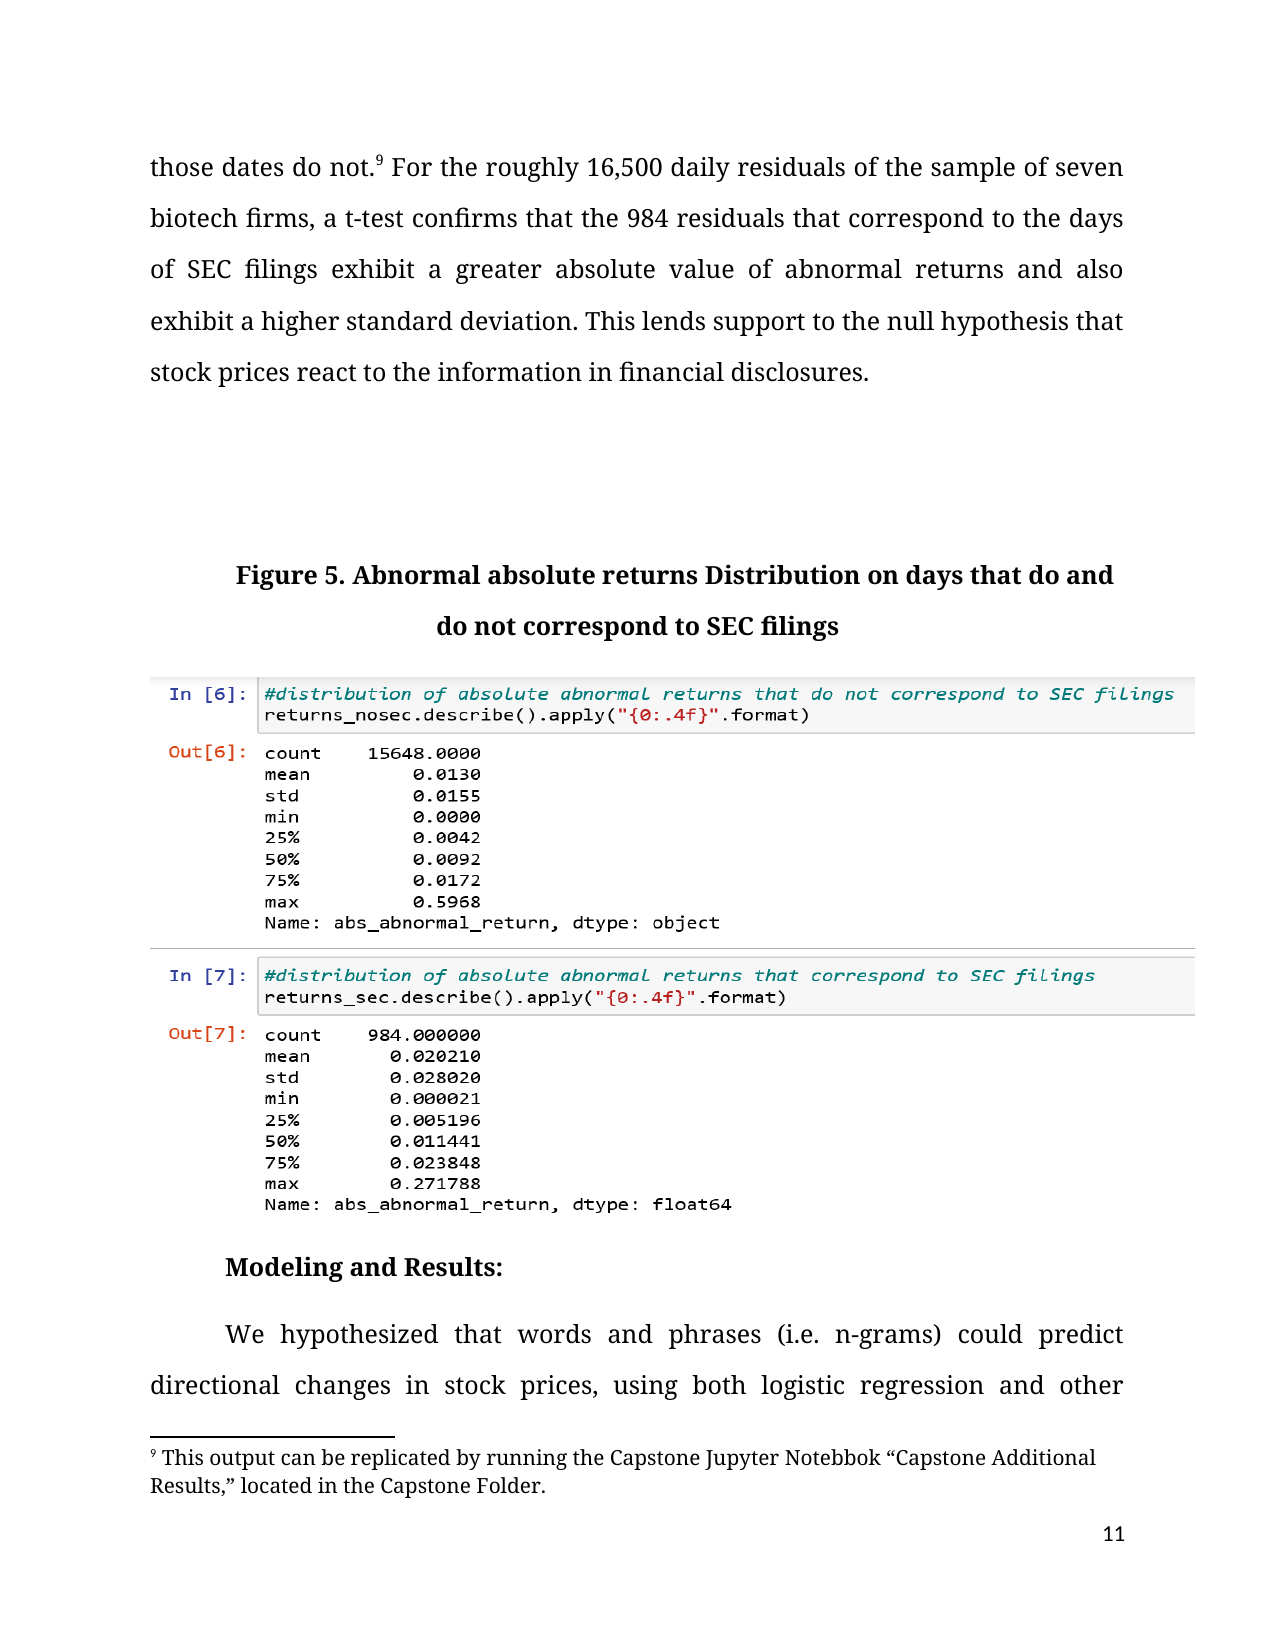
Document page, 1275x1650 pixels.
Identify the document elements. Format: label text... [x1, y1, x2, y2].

text Modeling and Results: [150, 1249, 1125, 1283]
picture [150, 676, 1196, 1219]
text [150, 150, 1125, 388]
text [150, 1317, 1125, 1402]
text Figure 5. Abnormal absolute returns Distribution on days that do and do not correspond to SEC filings [150, 557, 1125, 642]
